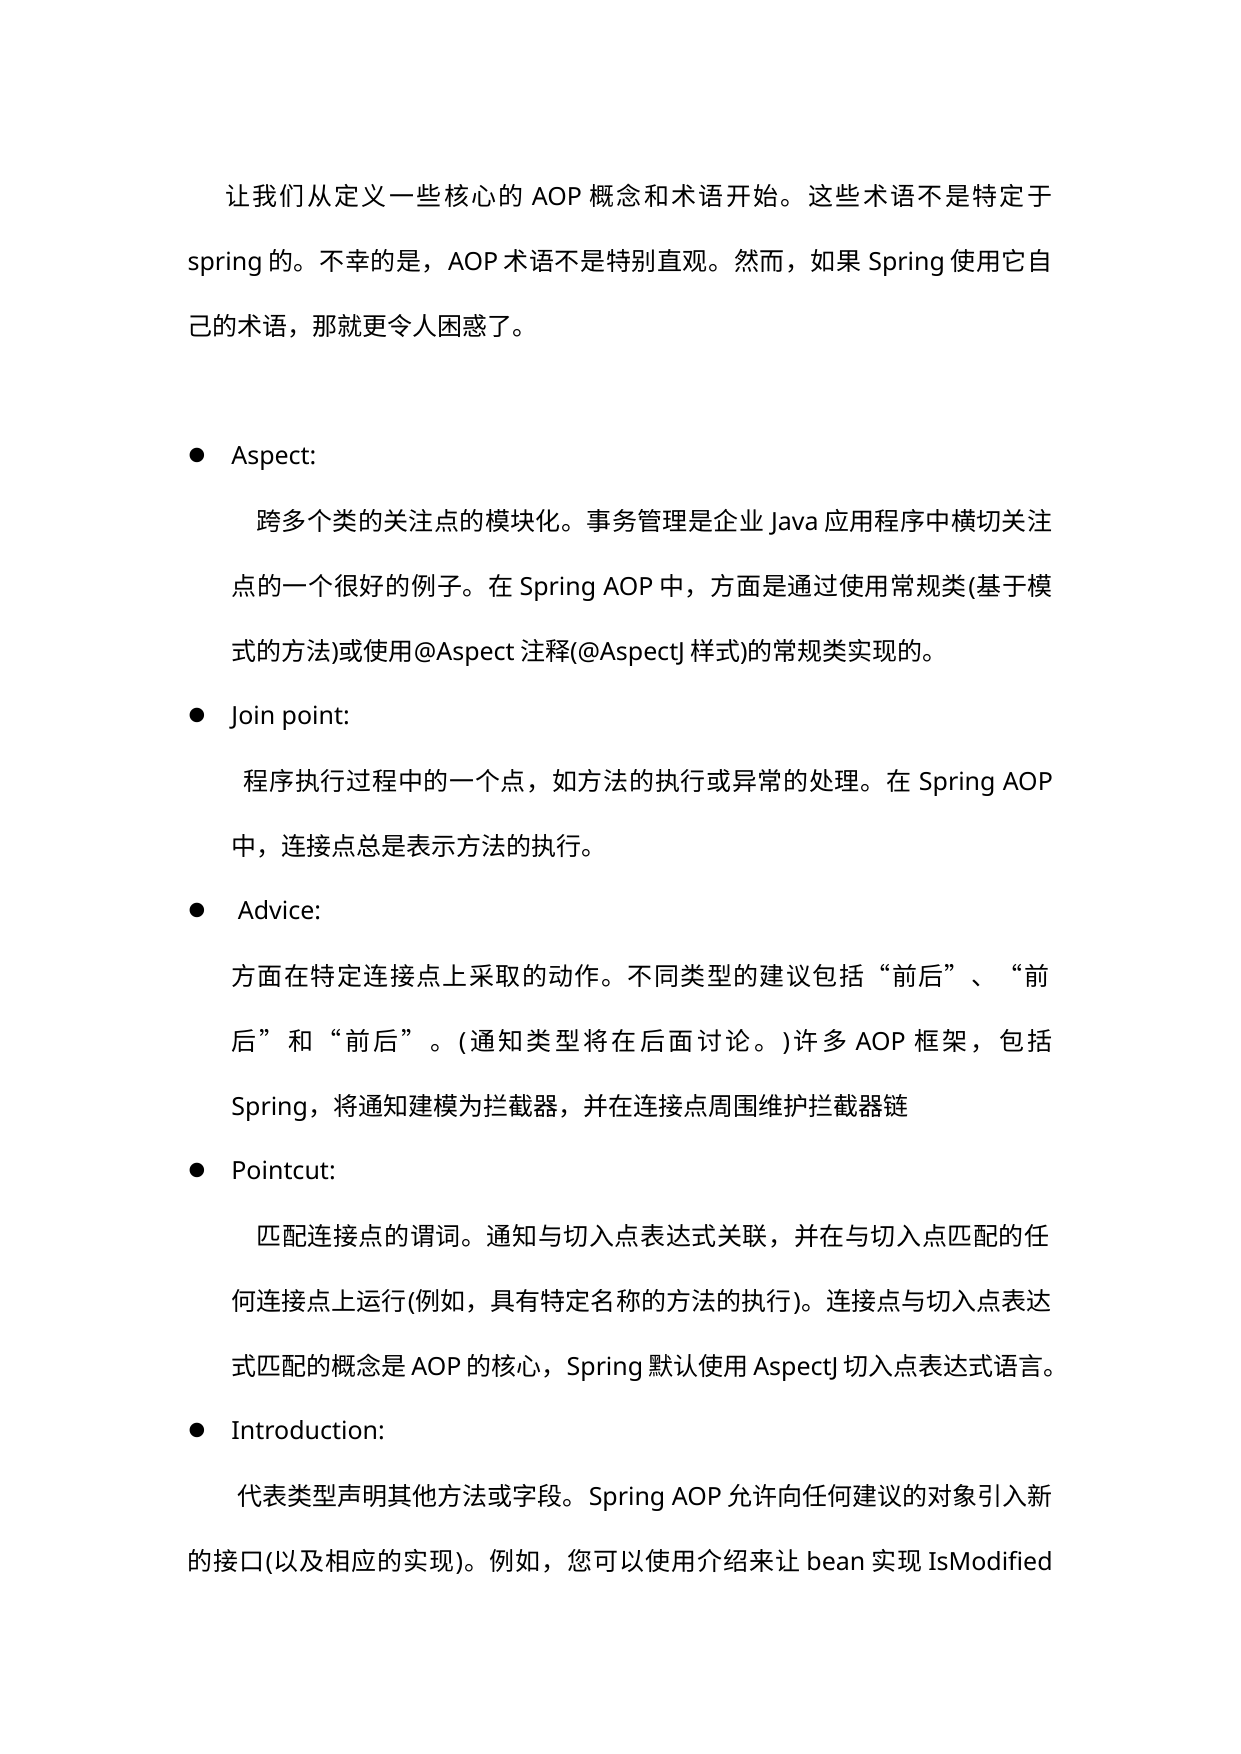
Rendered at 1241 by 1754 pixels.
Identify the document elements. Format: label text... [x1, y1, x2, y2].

list 程序执行过程中的一个点，如方法的执行或异常的处理。在Spring AOP中，连接点总是表示方法的执行。 [231, 747, 1053, 877]
list Advice: [187, 877, 1053, 942]
list Introduction: [187, 1397, 1053, 1462]
list Aspect: [187, 422, 1053, 487]
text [187, 1462, 1053, 1592]
list 方面在特定连接点上采取的动作。不同类型的建议包括“前后”、“前后”和“前后”。(通知类型将在后面讨论。)许多AOP框架，包括Spring，将通知建模为拦截器，并在连接点周围维护拦截器链 [231, 942, 1053, 1137]
list 跨多个类的关注点的模块化。事务管理是企业Java应用程序中横切关注点的一个很好的例子。在Spring AOP中，方面是通过使用常规类(基于模式的方法)或使用@Aspect注释(@AspectJ样式)的常规类实现的。 [231, 487, 1053, 682]
list 匹配连接点的谓词。通知与切入点表达式关联，并在与切入点匹配的任何连接点上运行(例如，具有特定名称的方法的执行)。连接点与切入点表达式匹配的概念是AOP的核心，Spring默认使用AspectJ切入点表达式语言。 [231, 1202, 1053, 1397]
list Pointcut: [187, 1137, 1053, 1202]
text 让我们从定义一些核心的AOP概念和术语开始。这些术语不是特定于spring的。不幸的是，AOP术语不是特别直观。然而，如果Spring使用它自己的术语，那就更令人困惑了。 [187, 162, 1053, 357]
list Join point: [187, 682, 1053, 747]
